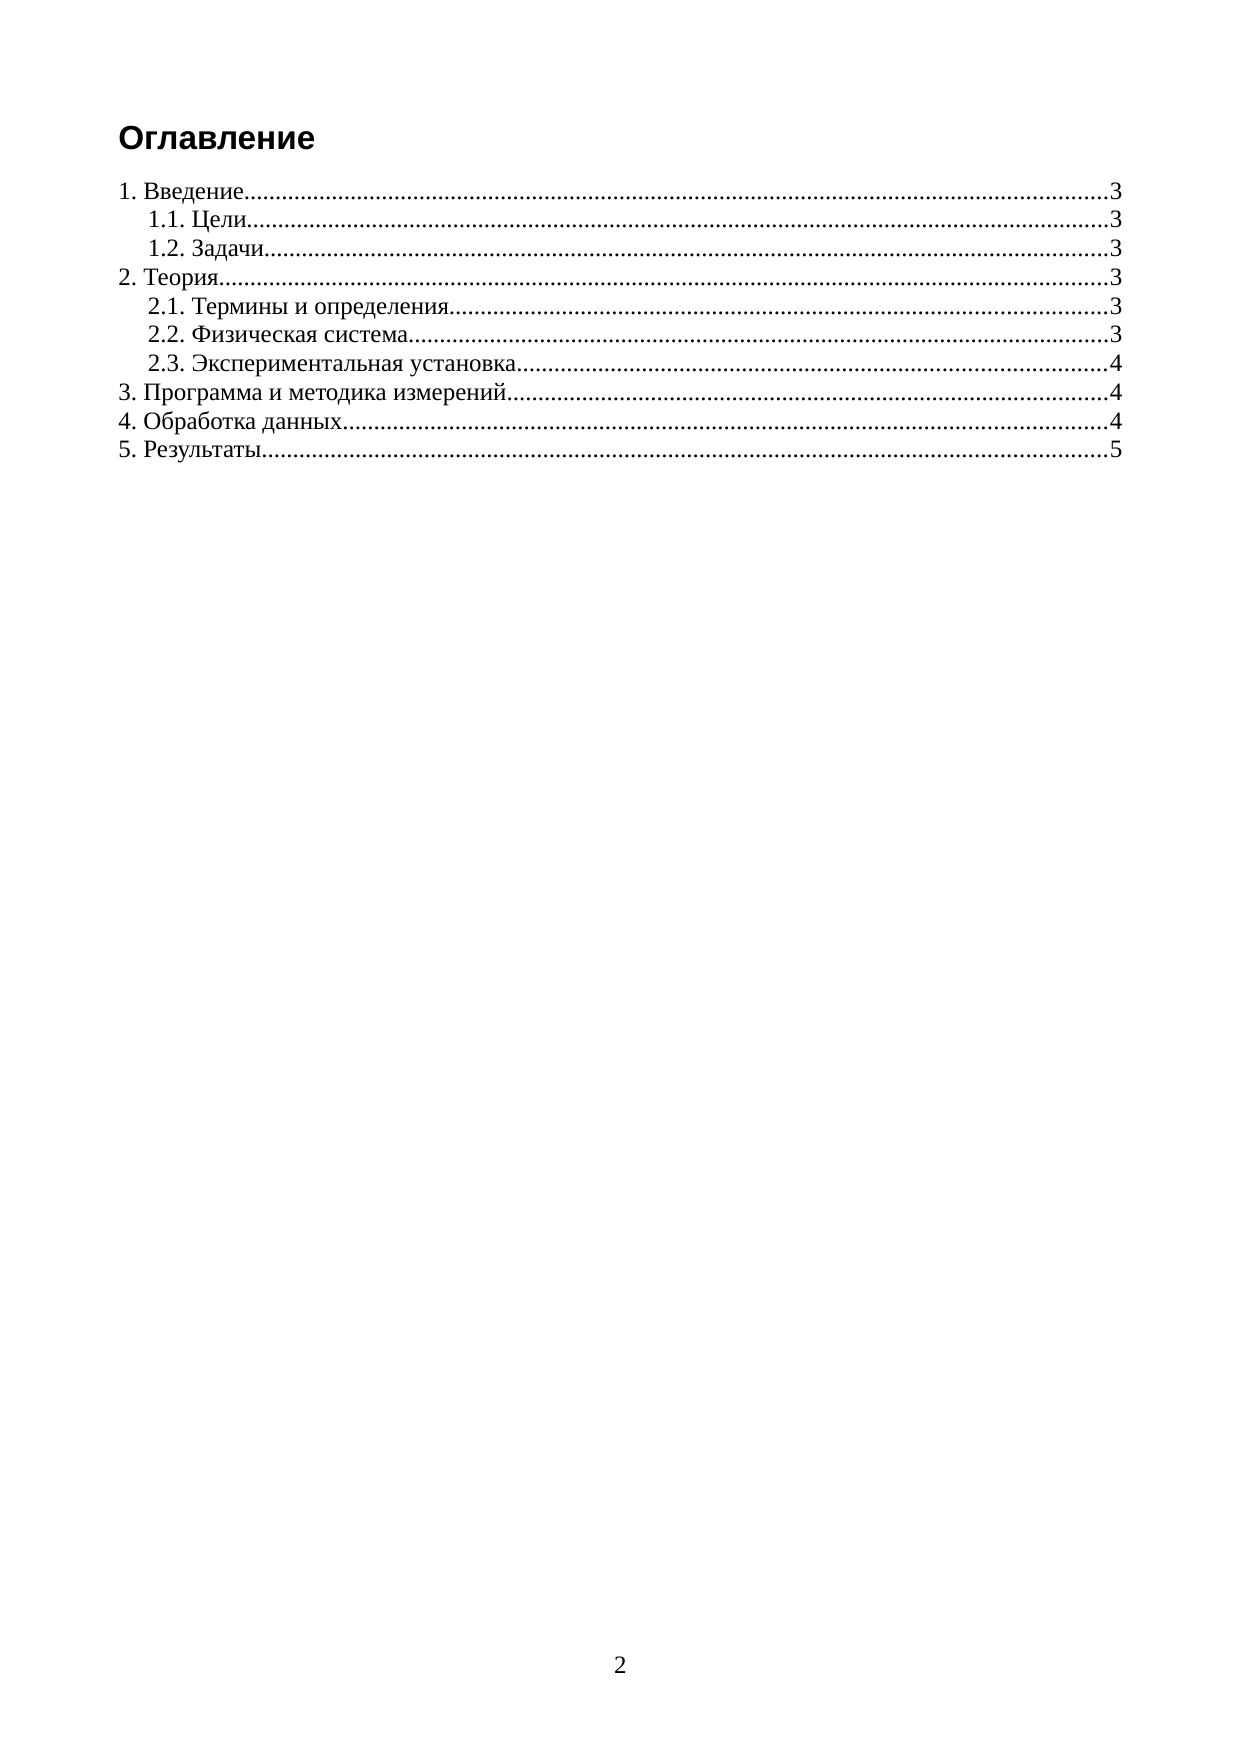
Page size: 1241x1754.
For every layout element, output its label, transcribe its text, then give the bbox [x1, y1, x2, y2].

text 2.1. Термины и определения 3 [148, 291, 1122, 319]
text 2.2. Физическая система 3 [148, 319, 1122, 348]
text 4. Обработка данных 4 [118, 406, 1122, 434]
subtitle Оглавление [118, 118, 1093, 157]
text 5. Результаты 5 [118, 434, 1122, 463]
text 3. Программа и методика измерений 4 [118, 377, 1122, 406]
text 1.2. Задачи 3 [148, 233, 1122, 262]
text 1.1. Цели 3 [148, 204, 1122, 233]
text 2.3. Экспериментальная установка 4 [148, 348, 1122, 377]
text 2. Теория 3 [118, 262, 1122, 291]
text 1. Введение 3 [118, 176, 1122, 204]
